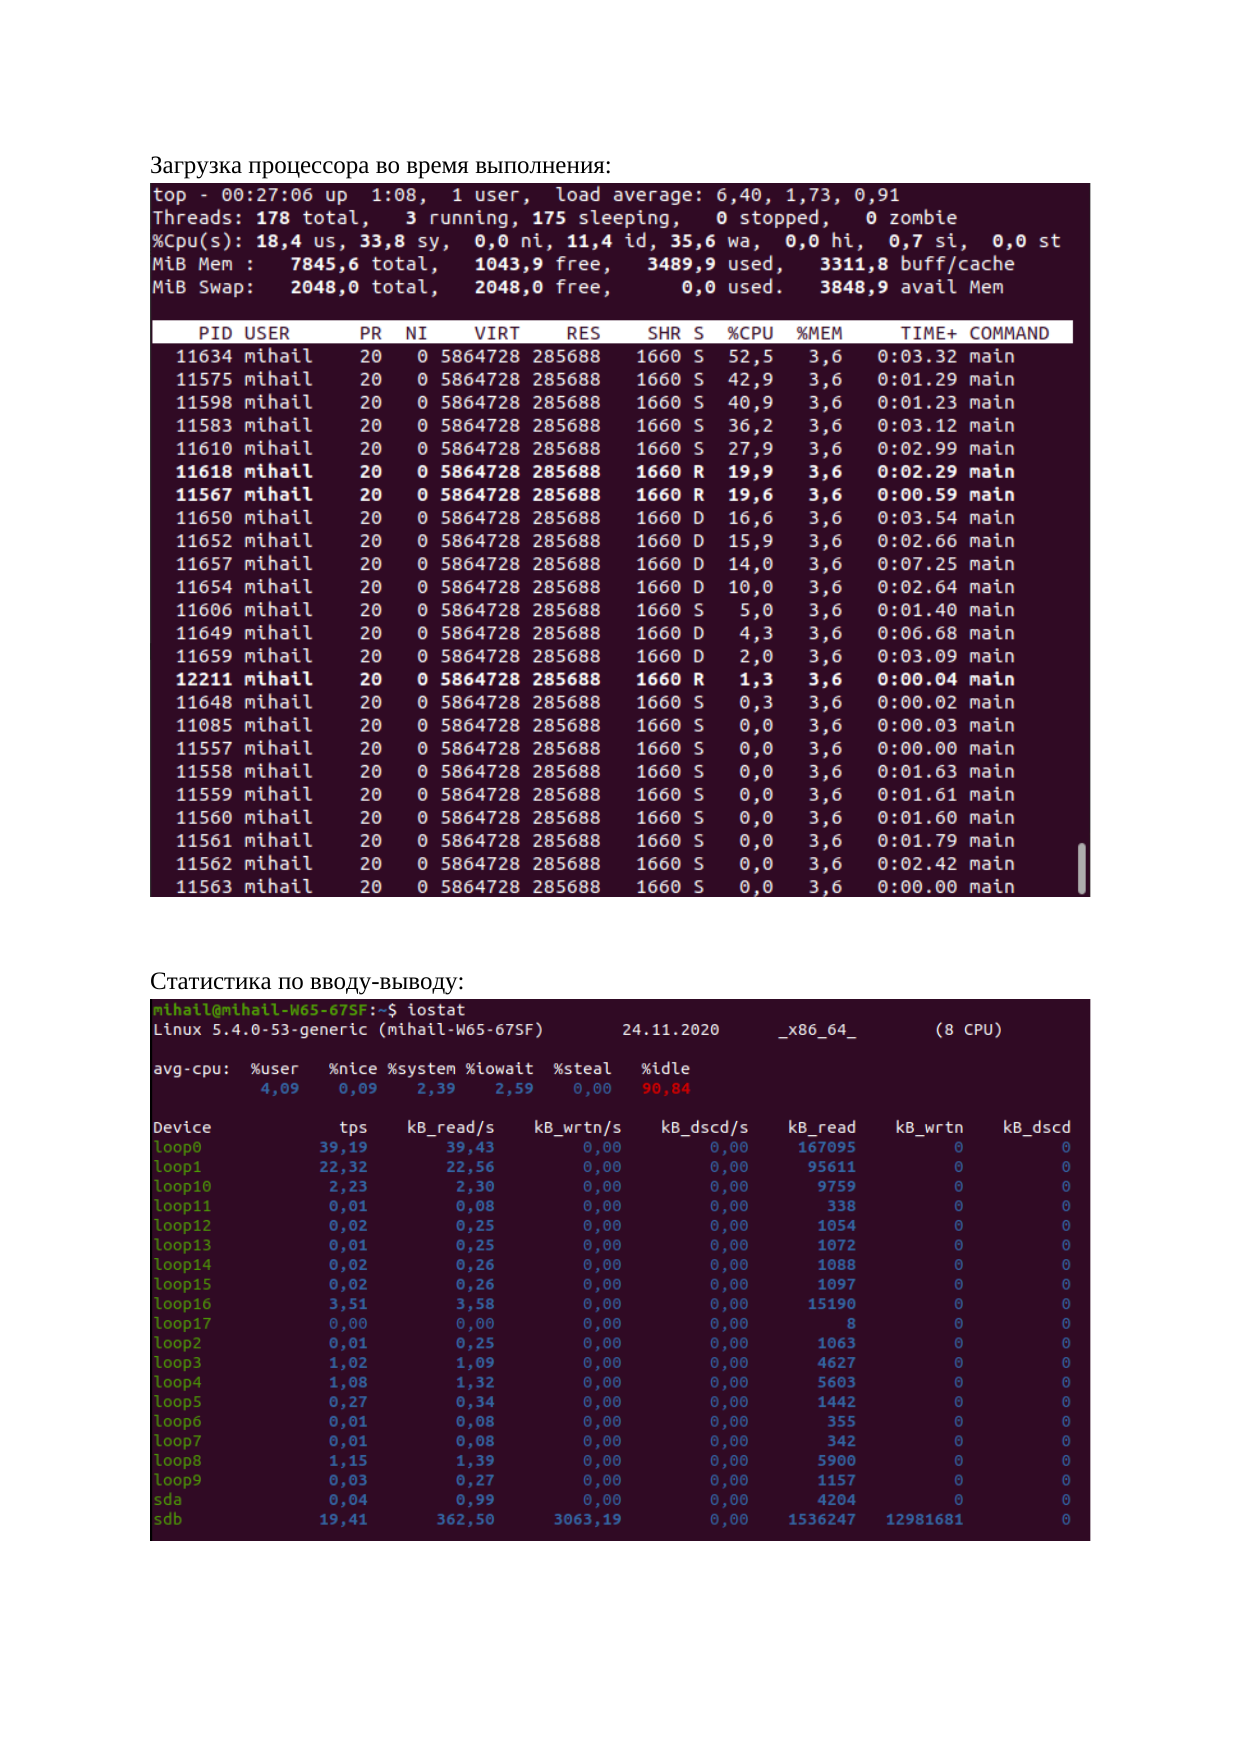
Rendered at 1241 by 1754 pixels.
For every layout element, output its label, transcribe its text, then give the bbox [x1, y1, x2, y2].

picture [150, 999, 1091, 1541]
picture [150, 183, 1091, 897]
text Загрузка процессора во время выполнения: [150, 150, 1090, 179]
text Статистика по вводу-выводу: [150, 966, 1090, 995]
